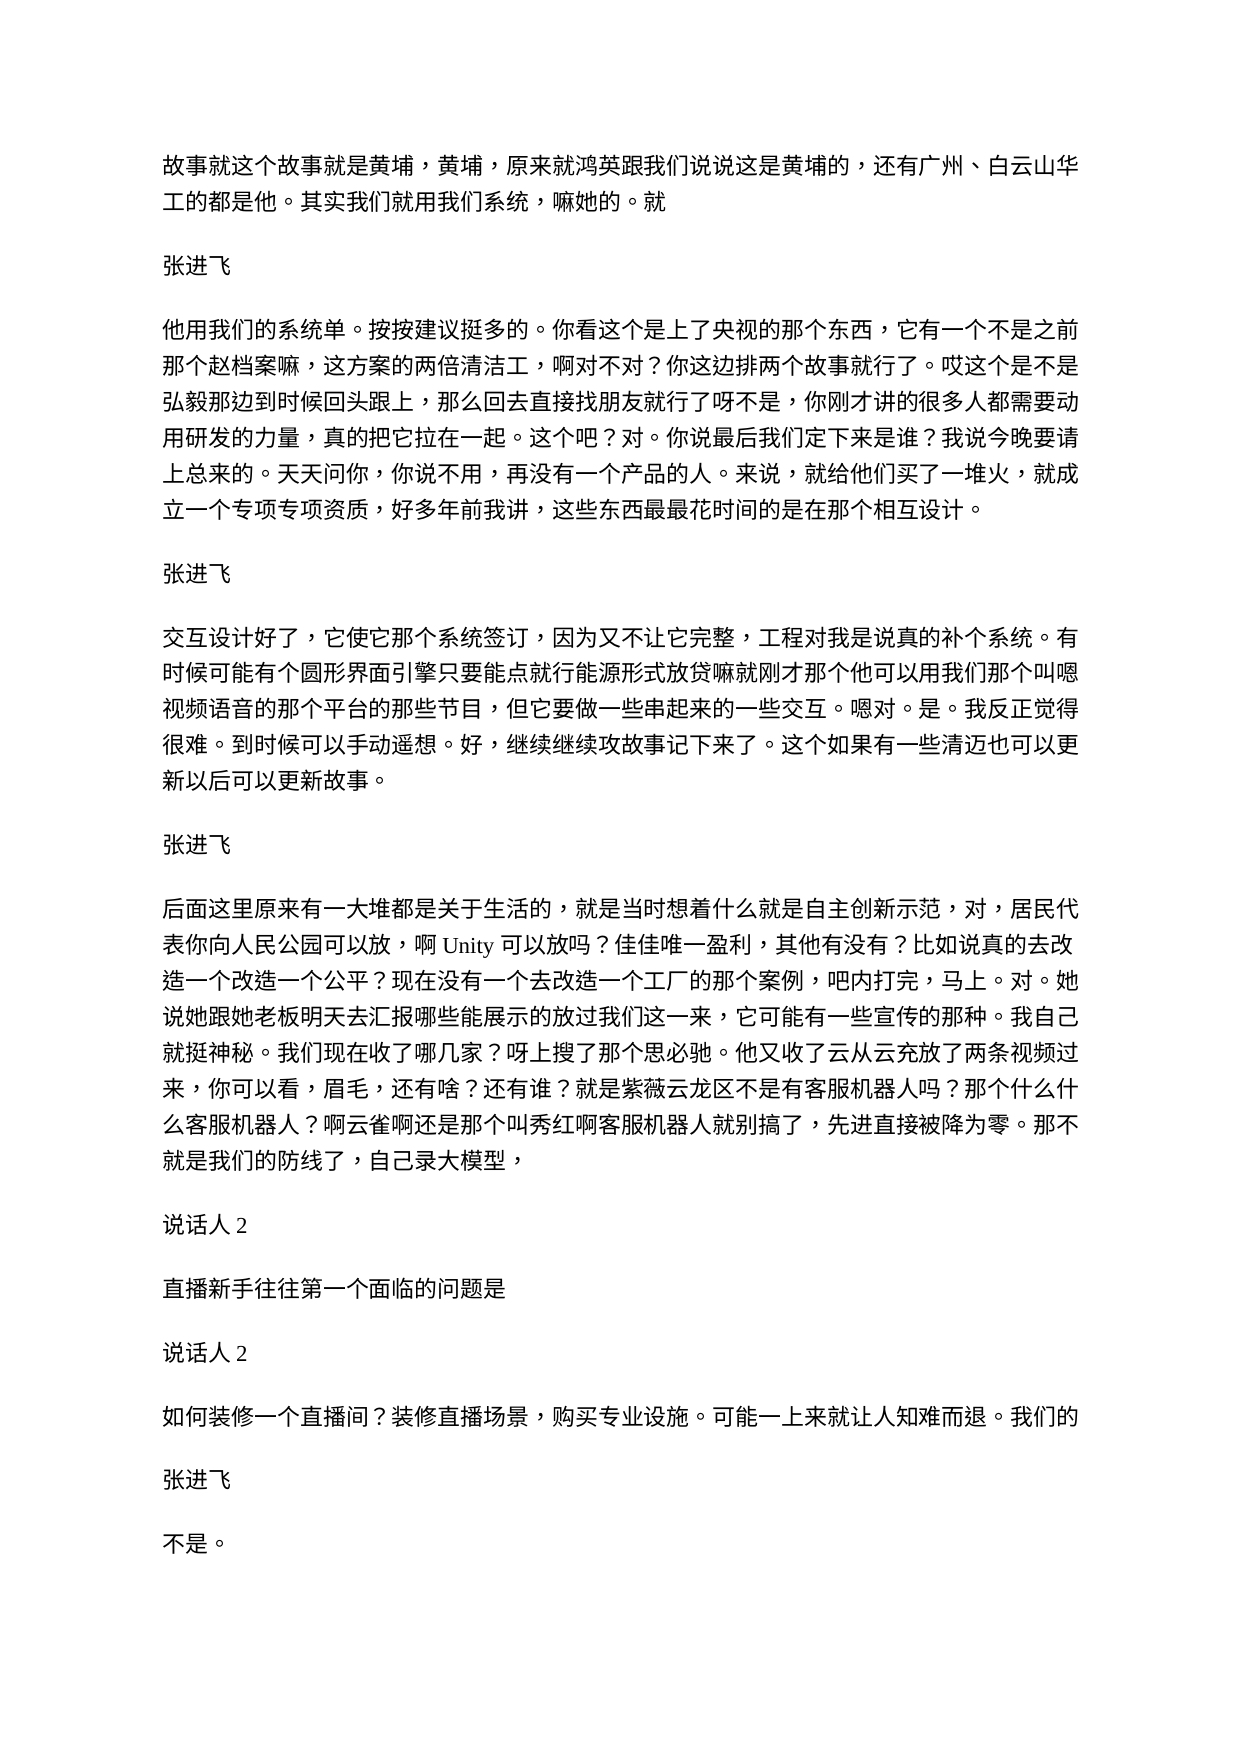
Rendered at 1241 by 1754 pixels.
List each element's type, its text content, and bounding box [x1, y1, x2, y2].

text 如何装修一个直播间？装修直播场景，购买专业设施。可能一上来就让人知难而退。我们的 [162, 1401, 1090, 1432]
text 说话人2 [162, 1337, 1090, 1368]
text 他用我们的系统单。按按建议挺多的。你看这个是上了央视的那个东西，它有一个不是之前那个赵档案嘛，这方案的两倍清洁工，啊对不对？你这边排两个故事就行了。哎这个是不是弘毅那边到时候回头跟上，那么回去直接找朋友就行了呀不是，你刚才讲的很多人都需要动用研发的力量，真的把它拉在一起。这个吧？对。你说最后我们定下来是谁？我说今晚要请上总来的。天天问你，你说不用，再没有一个产品的人。来说，就给他们买了一堆火，就成立一个专项专项资质，好多年前我讲，这些东西最最花时间的是在那个相互设计。 [162, 314, 1090, 525]
text 张进飞 [162, 557, 1090, 589]
text 后面这里原来有一大堆都是关于生活的，就是当时想着什么就是自主创新示范，对，居民代表你向人民公园可以放，啊Unity 可以放吗？佳佳唯一盈利，其他有没有？比如说真的去改造一个改造一个公平？现在没有一个去改造一个工厂的那个案例，吧内打完，马上。对。她说她跟她老板明天去汇报哪些能展示的放过我们这一来，它可能有一些宣传的那种。我自己就挺神秘。我们现在收了哪几家？呀上搜了那个思必驰。他又收了云从云充放了两条视频过来，你可以看，眉毛，还有啥？还有谁？就是紫薇云龙区不是有客服机器人吗？那个什么什么客服机器人？啊云雀啊还是那个叫秀红啊客服机器人就别搞了，先进直接被降为零。那不就是我们的防线了，自己录大模型， [162, 893, 1090, 1176]
text 不是。 [162, 1528, 1090, 1560]
text 交互设计好了，它使它那个系统签订，因为又不让它完整，工程对我是说真的补个系统。有时候可能有个圆形界面引擎只要能点就行能源形式放贷嘛就刚才那个他可以用我们那个叫嗯视频语音的那个平台的那些节目，但它要做一些串起来的一些交互。嗯对。是。我反正觉得很难。到时候可以手动遥想。好，继续继续攻故事记下来了。这个如果有一些清迈也可以更新以后可以更新故事。 [162, 621, 1090, 796]
text 张进飞 [162, 1464, 1090, 1496]
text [162, 150, 1090, 217]
text 直播新手往往第一个面临的问题是 [162, 1273, 1090, 1304]
text 说话人2 [162, 1209, 1090, 1240]
text 张进飞 [162, 829, 1090, 860]
text 张进飞 [162, 250, 1090, 281]
